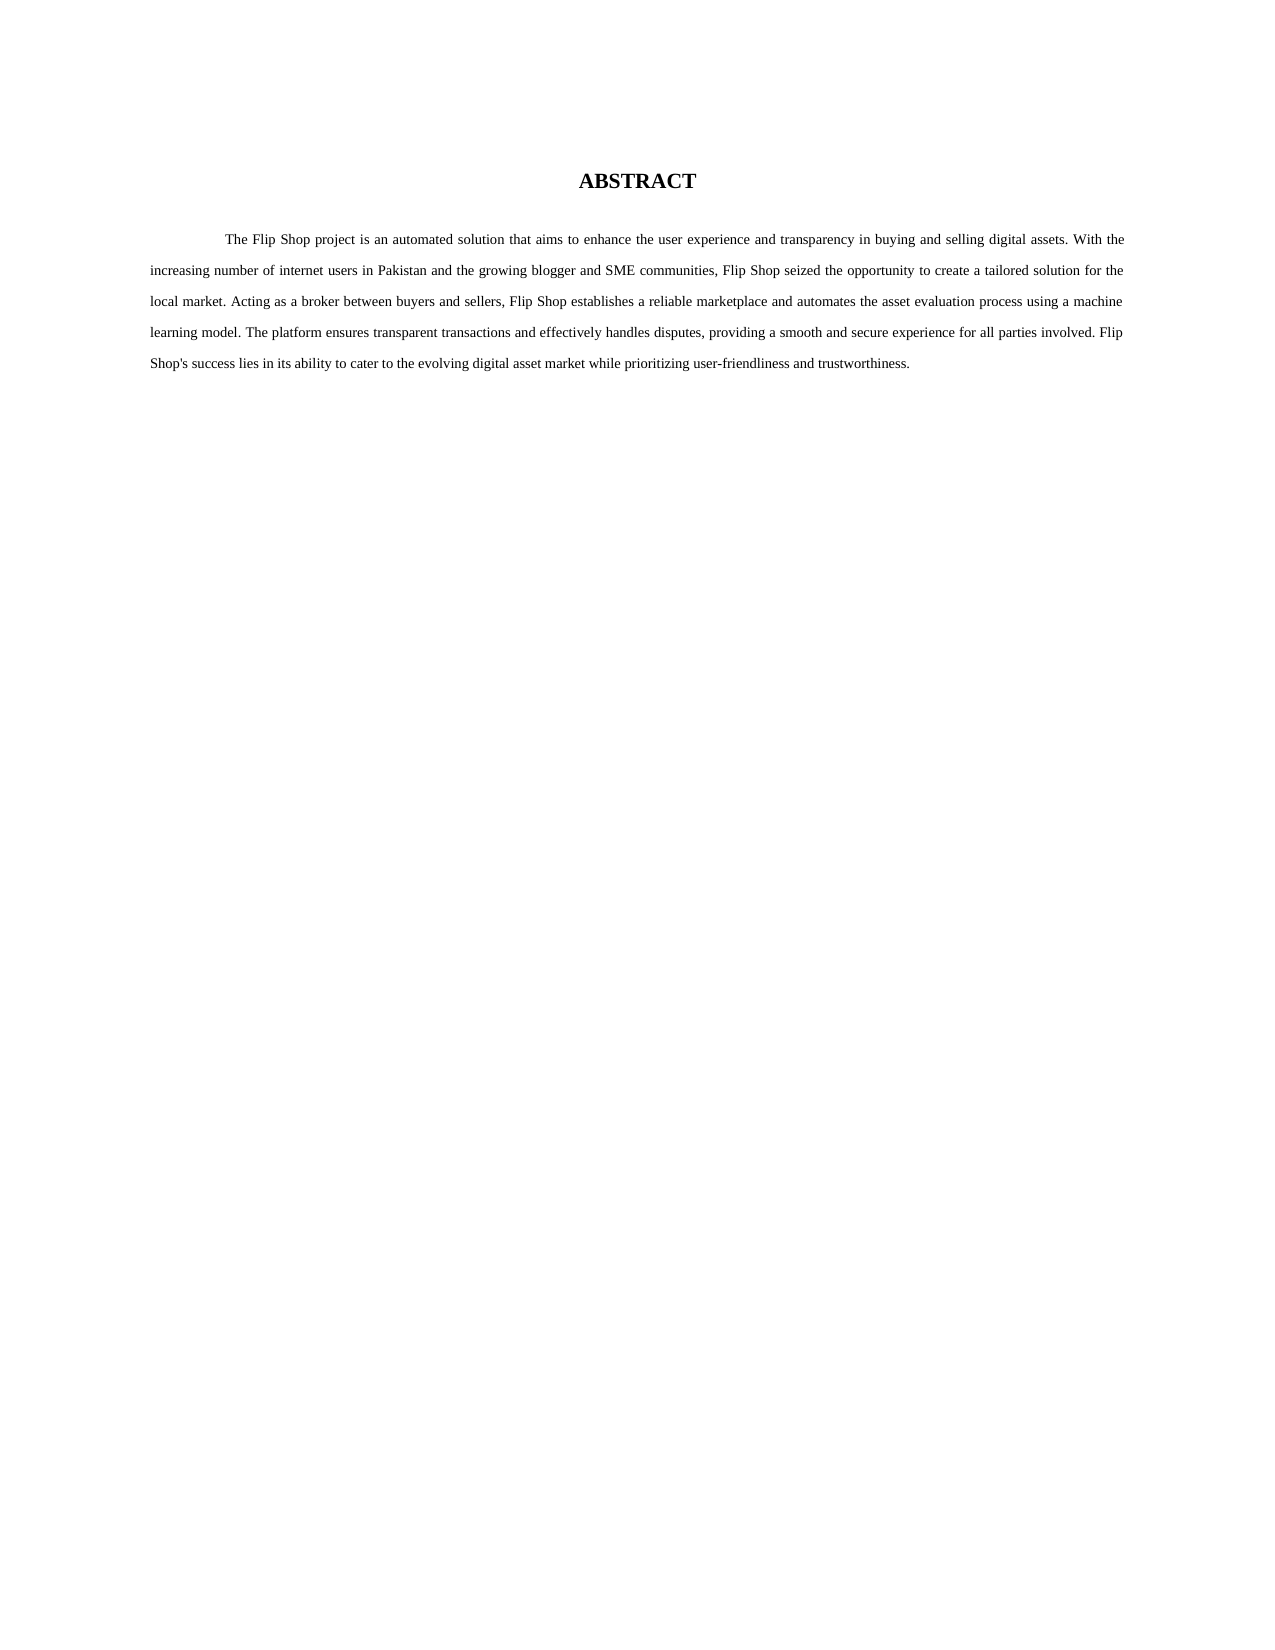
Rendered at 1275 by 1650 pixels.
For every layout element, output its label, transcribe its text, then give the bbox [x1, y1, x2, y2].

text Abstract [150, 150, 1125, 193]
text The Flip Shop project is an automated solution that aims to enhance the user experience and transparency in buying and selling digital assets. With the increasing number of internet users in Pakistan and the growing blogger and SME communities, Flip Shop seized the opportunity to create a tailored solution for the local market. Acting as a broker between buyers and sellers, Flip Shop establishes a reliable marketplace and automates the asset evaluation process using a machine learning model. The platform ensures transparent transactions and effectively handles disputes, providing a smooth and secure experience for all parties involved. Flip Shop's success lies in its ability to cater to the evolving digital asset market while prioritizing user-friendliness and trustworthiness. [150, 218, 1125, 371]
